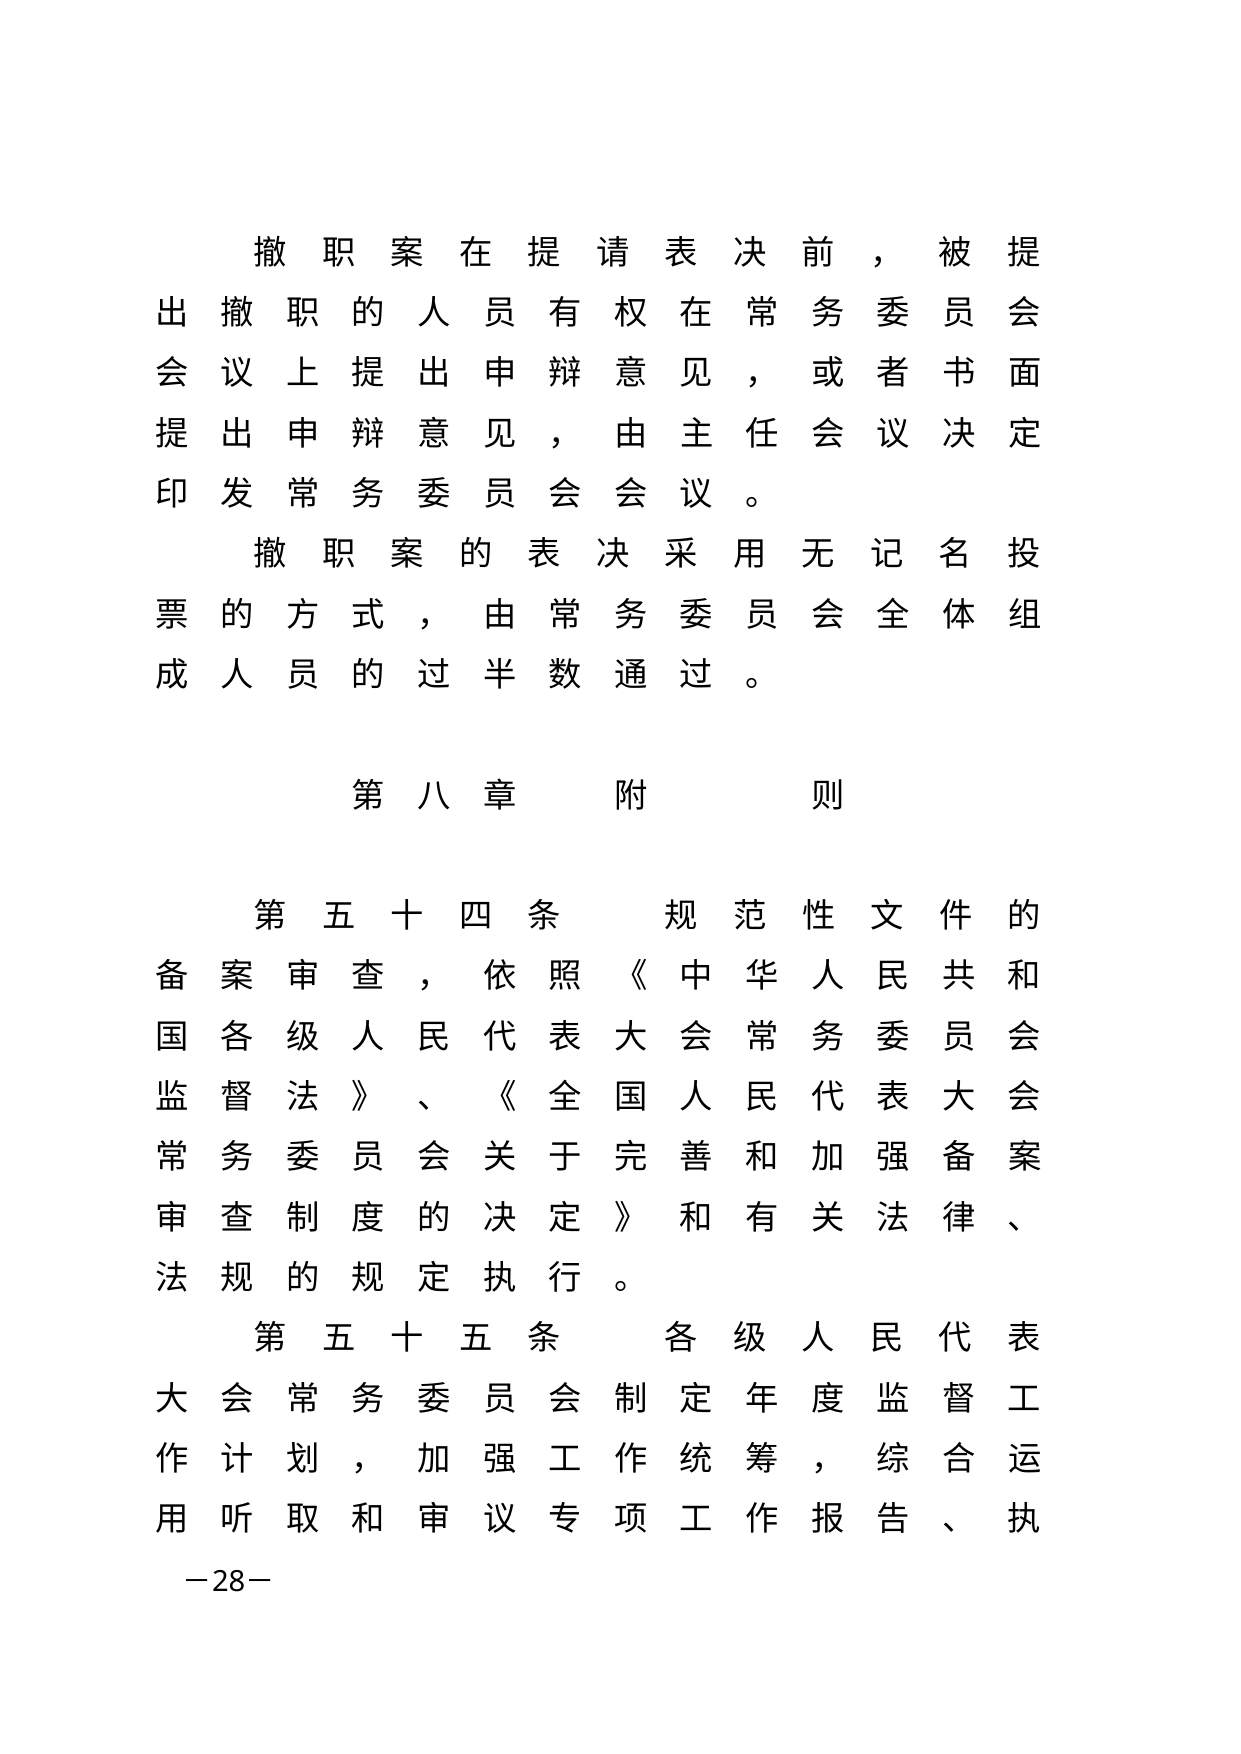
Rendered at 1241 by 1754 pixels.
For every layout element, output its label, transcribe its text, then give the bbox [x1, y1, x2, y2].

text 撤职案在提请表决前，被提出撤职的人员有权在常务委员会会议上提出申辩意见，或者书面提出申辩意见，由主任会议决定印发常务委员会会议。 [155, 219, 1073, 521]
text 撤职案的表决采用无记名投票的方式，由常务委员会全体组成人员的过半数通过。 [155, 521, 1073, 702]
text 第五十四条 规范性文件的备案审查，依照《中华人民共和国各级人民代表大会常务委员会监督法》、《全国人民代表大会常务委员会关于完善和加强备案审查制度的决定》和有关法律、法规的规定执行。 [155, 883, 1073, 1305]
text 第五十五条 各级人民代表大会常务委员会制定年度监督工作计划，加强工作统筹，综合运用听取和审议专项工作报告、执法检查、专题询问、专题调研等方式进行监督，增强监督工作的针对性、协调性、实效性。 [155, 1305, 1073, 1546]
text 第八章 附 则 [155, 762, 1073, 823]
